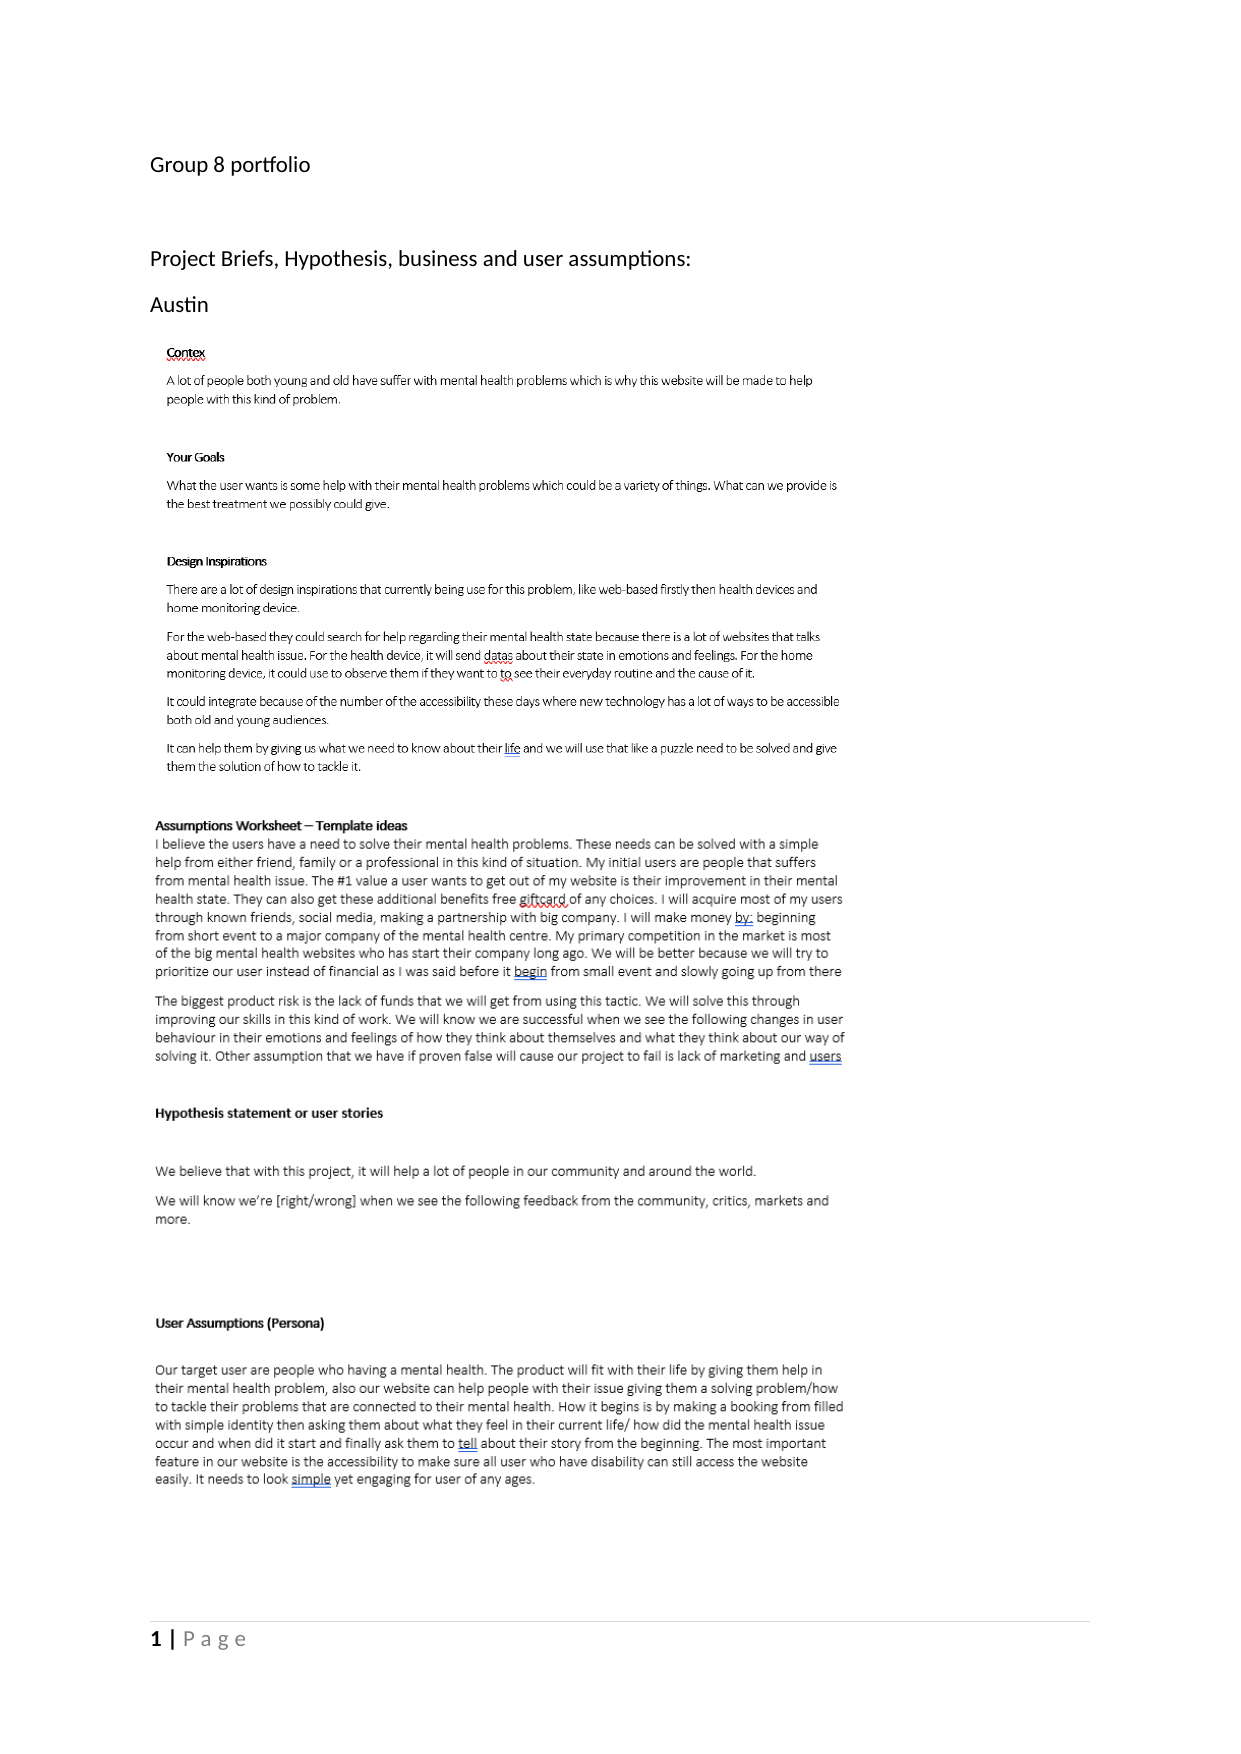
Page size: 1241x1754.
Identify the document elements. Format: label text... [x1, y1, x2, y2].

picture [150, 812, 854, 1502]
text Project Briefs, Hypothesis, business and user assumptions: [150, 244, 1090, 272]
picture [150, 337, 851, 794]
text Austin [150, 291, 1090, 319]
text Group 8 portfolio [150, 150, 1090, 178]
